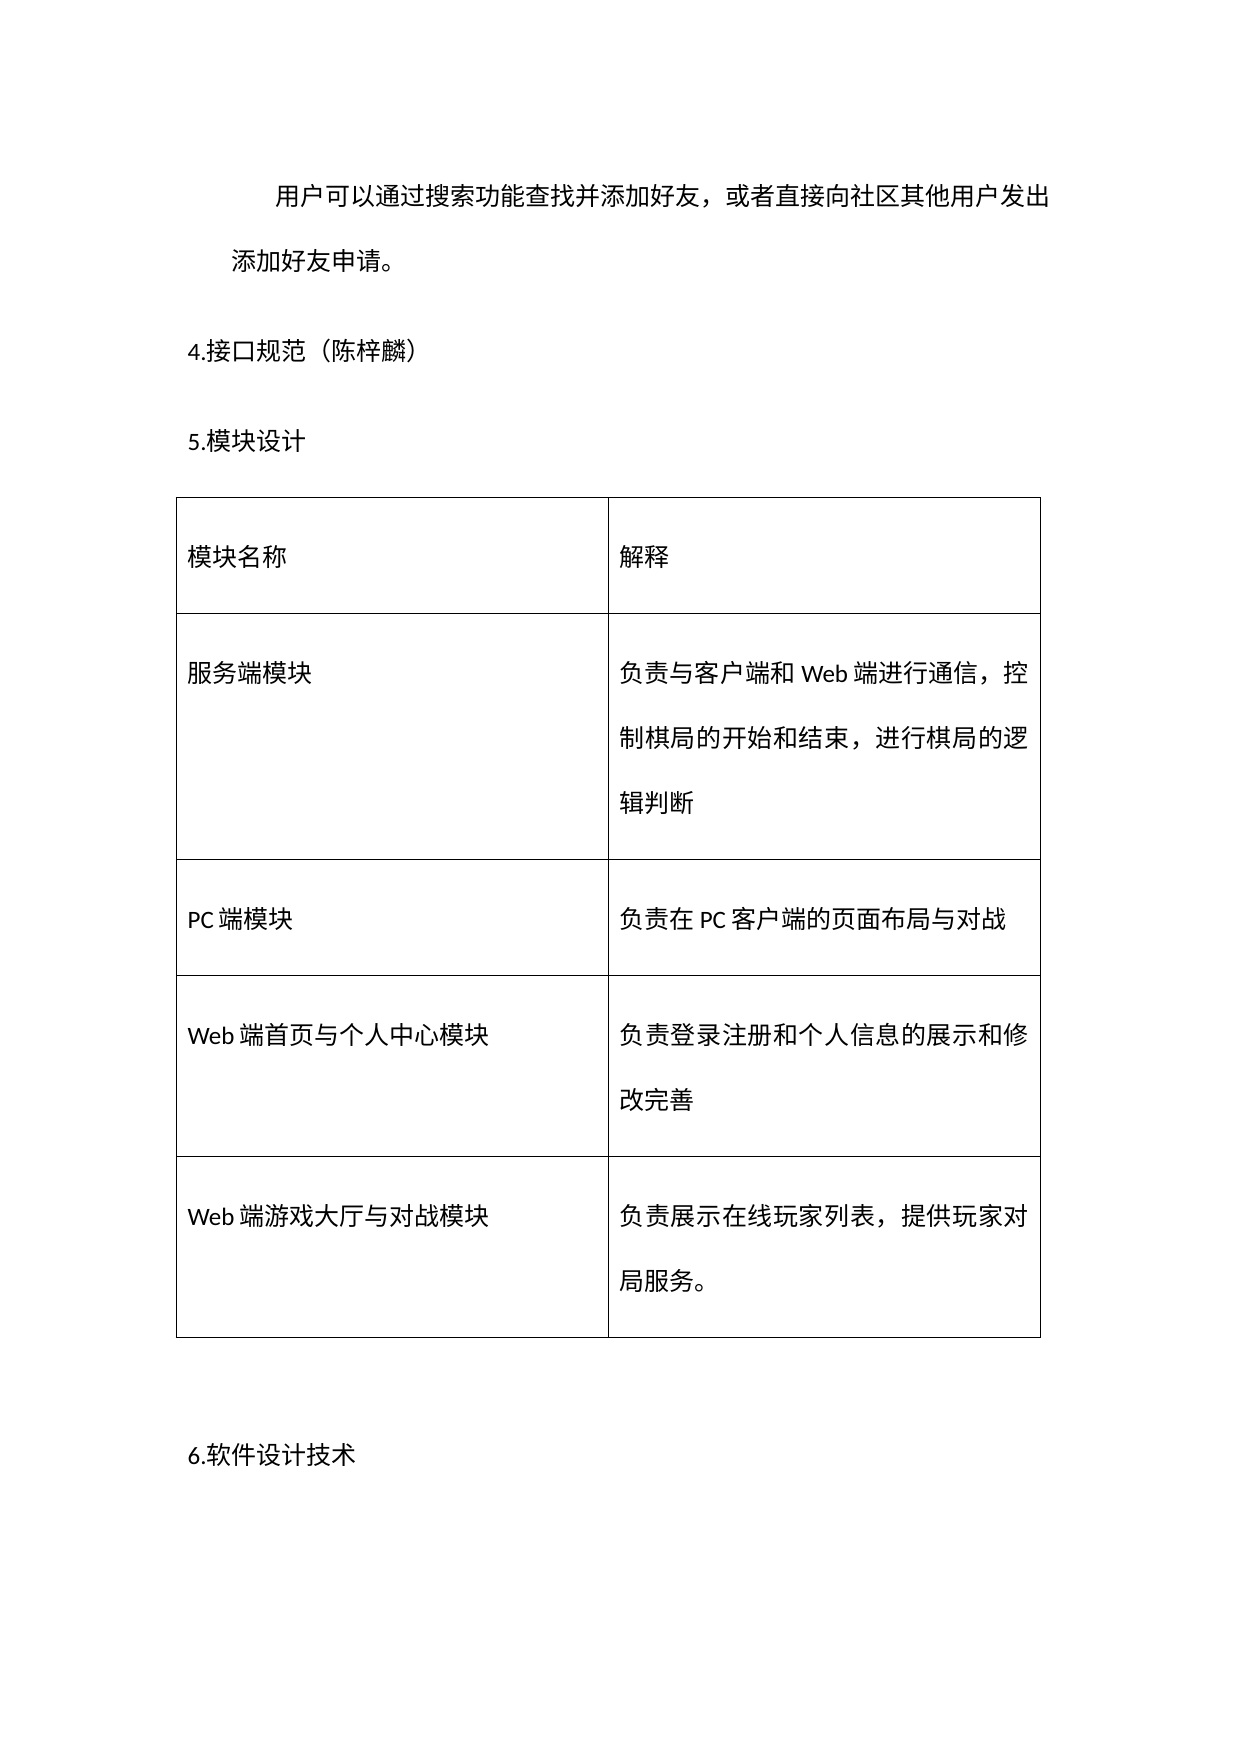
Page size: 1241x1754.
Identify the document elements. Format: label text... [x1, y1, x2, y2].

list 接口规范（陈梓麟） [187, 317, 1053, 382]
table_cell 负责与客户端和Web端进行通信，控制棋局的开始和结束，进行棋局的逻辑判断 [609, 614, 1040, 859]
table_cell 服务端模块 [177, 614, 608, 859]
table_cell 负责登录注册和个人信息的展示和修改完善 [609, 976, 1040, 1156]
text 用户可以通过搜索功能查找并添加好友，或者直接向社区其他用户发出添加好友申请。 [231, 162, 1053, 292]
list 模块设计 [187, 407, 1053, 472]
table_cell Web端首页与个人中心模块 [177, 976, 608, 1156]
table_header 模块名称 [177, 498, 608, 613]
table_header 解释 [609, 498, 1040, 613]
table_cell PC端模块 [177, 860, 608, 975]
table_cell 负责在PC客户端的页面布局与对战 [609, 860, 1040, 975]
table_cell 负责展示在线玩家列表，提供玩家对局服务。 [609, 1157, 1040, 1337]
list 软件设计技术 [187, 1421, 1053, 1486]
table_cell Web端游戏大厅与对战模块 [177, 1157, 608, 1337]
